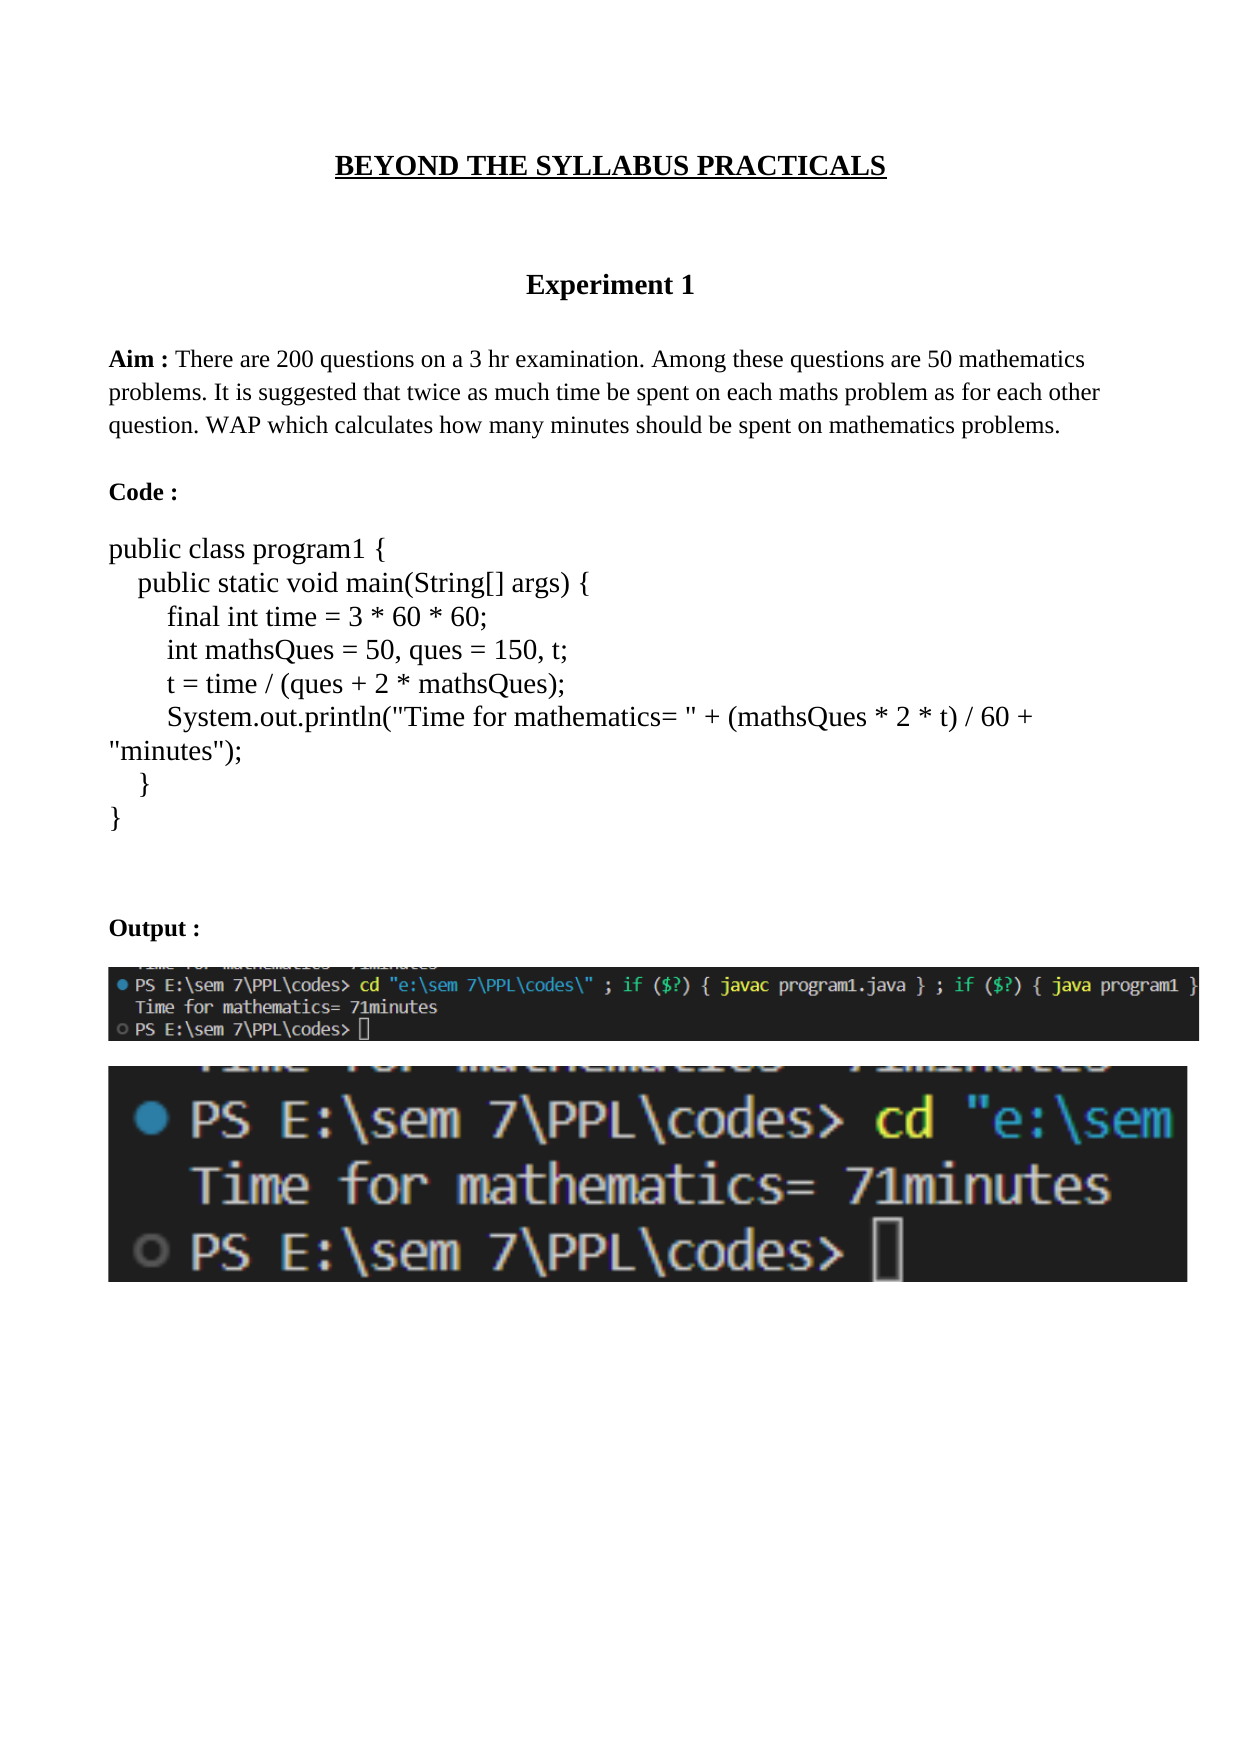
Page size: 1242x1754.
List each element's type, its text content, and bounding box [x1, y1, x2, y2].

text } [108, 800, 1112, 833]
text Aim : There are 200 questions on a 3 hr examination. Among these questions are 50 mathematics problems. It is suggested that twice as much time be spent on each maths problem as for each other question. WAP which calculates how many minutes should be spent on mathematics problems. [108, 344, 1112, 439]
text Output : [108, 913, 1112, 941]
text public class program1 { [108, 532, 1112, 565]
text int mathsQues = 50, ques = 150, t; [108, 632, 1112, 666]
picture [108, 1066, 1188, 1282]
text BEYOND THE SYLLABUS PRACTICALS [108, 148, 1112, 181]
text Code : [108, 477, 1112, 505]
text final int time = 3 * 60 * 60; [108, 599, 1112, 632]
picture [108, 967, 1200, 1041]
text System.out.println("Time for mathematics= " + (mathsQues * 2 * t) / 60 + "minutes"); [108, 699, 1112, 766]
text } [108, 766, 1112, 800]
text t = time / (ques + 2 * mathsQues); [108, 666, 1112, 699]
text public static void main(String[] args) { [108, 565, 1112, 599]
text Experiment 1 [108, 267, 1112, 301]
